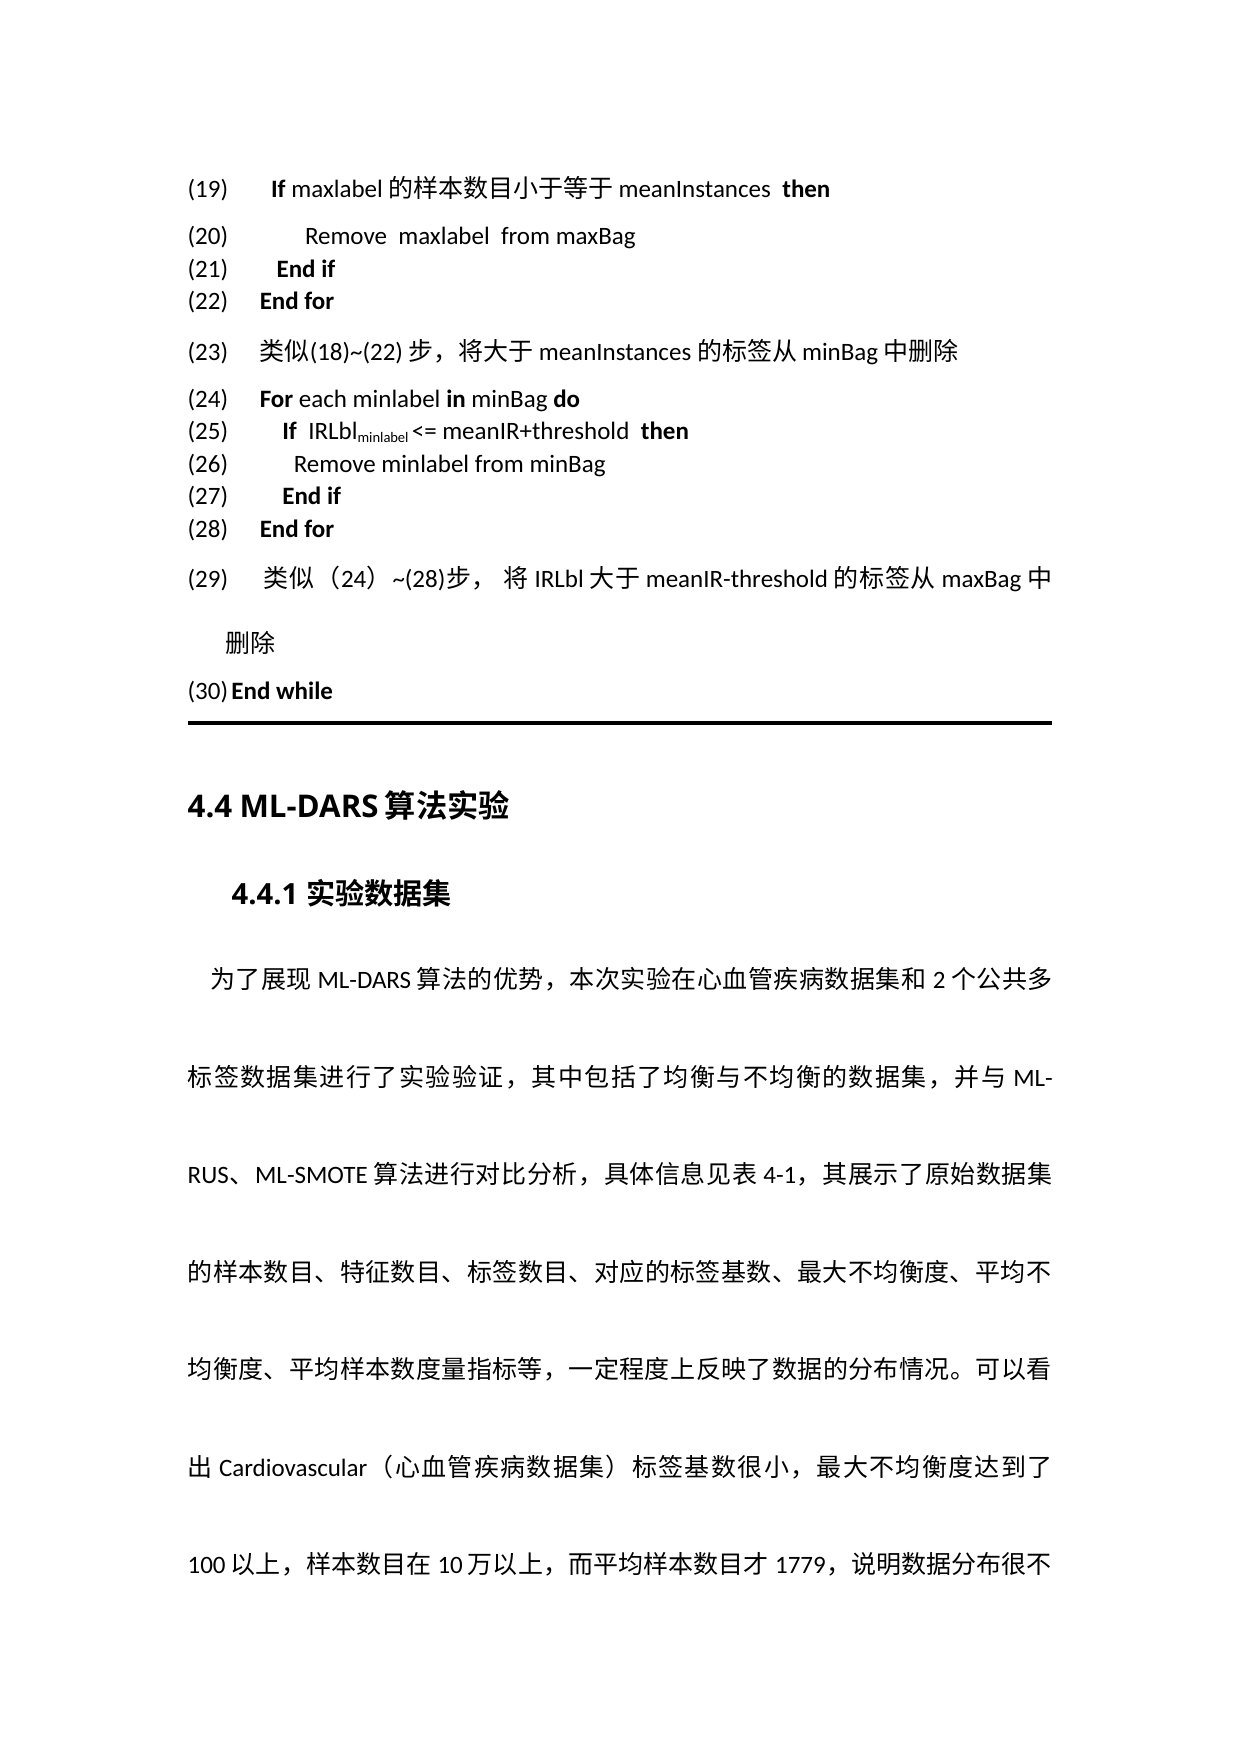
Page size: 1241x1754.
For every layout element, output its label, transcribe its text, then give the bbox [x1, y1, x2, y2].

list If IRLblminlabel <= meanIR+threshold then [187, 414, 1053, 447]
list End for [187, 284, 1053, 317]
list For each minlabel in minBag do [187, 382, 1053, 414]
subtitle 4.4.1 实验数据集 [187, 859, 1053, 924]
subtitle 4.4 ML-DARS算法实验 [187, 772, 1053, 837]
list Remove minlabel from minBag [187, 447, 1053, 479]
list If maxlabel 的样本数目小于等于meanInstances then [187, 154, 1053, 219]
list 类似(18)~(22) 步，将大于meanInstances 的标签从minBag中删除 [187, 317, 1053, 382]
list End for [187, 512, 1053, 544]
list Remove maxlabel from maxBag [187, 219, 1053, 252]
list End if [187, 479, 1053, 512]
list 类似（24）~(28)步， 将IRLbl大于meanIR-threshold的标签从maxBag中删除 [187, 544, 1053, 674]
list End while [187, 674, 1053, 707]
list End if [187, 252, 1053, 284]
